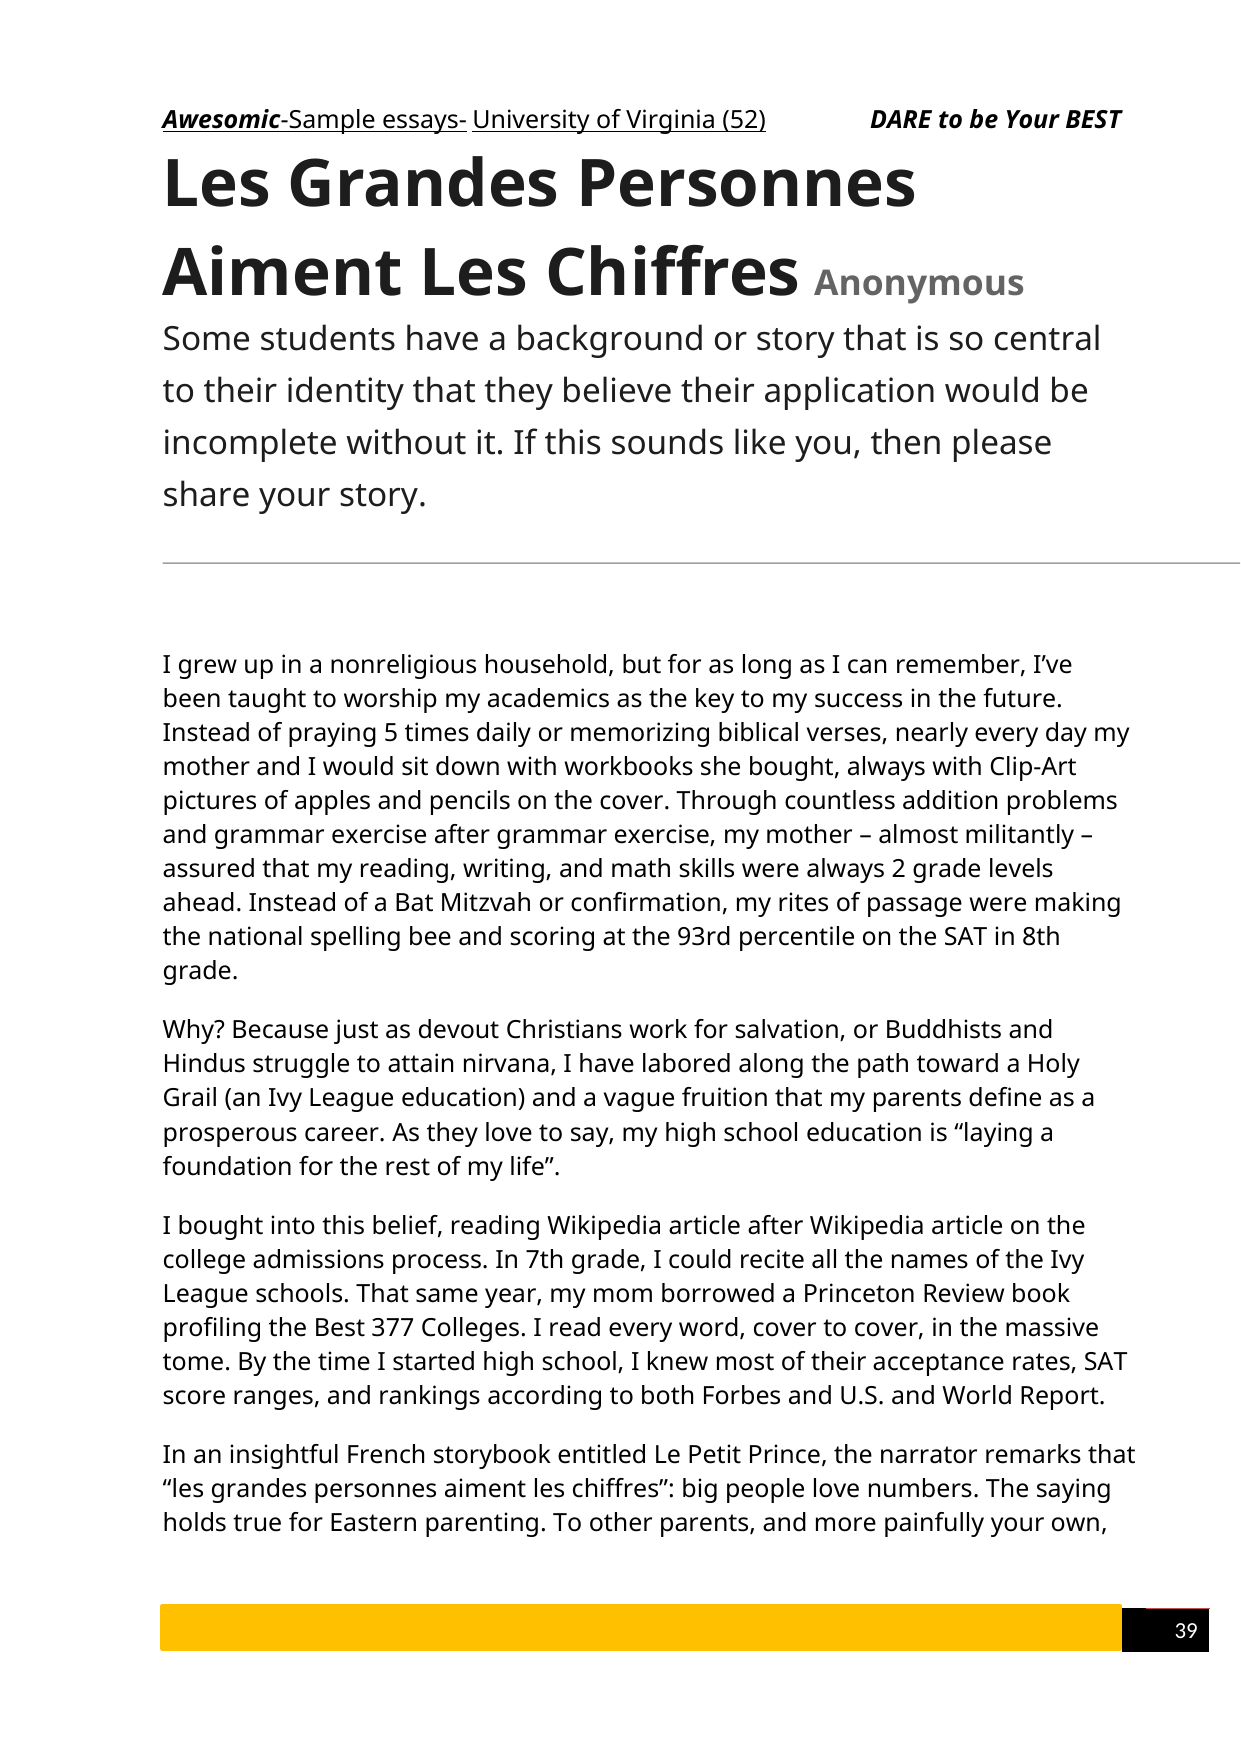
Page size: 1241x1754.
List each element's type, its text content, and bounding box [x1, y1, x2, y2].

subtitle Some students have a background or story that is so central to their identity that they believe their application would be incomplete without it. If this sounds like you, then please share your story. [162, 314, 1137, 517]
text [162, 1437, 1137, 1539]
text I grew up in a nonreligious household, but for as long as I can remember, I’ve been taught to worship my academics as the key to my success in the future. Instead of praying 5 times daily or memorizing biblical verses, nearly every day my mother and I would sit down with workbooks she bought, always with Clip-Art pictures of apples and pencils on the cover. Through countless addition problems and grammar exercise after grammar exercise, my mother – almost militantly – assured that my reading, writing, and math skills were always 2 grade levels ahead. Instead of a Bat Mitzvah or confirmation, my rites of passage were making the national spelling bee and scoring at the 93rd percentile on the SAT in 8th grade. [162, 646, 1137, 987]
text Why? Because just as devout Christians work for salvation, or Buddhists and Hindus struggle to attain nirvana, I have labored along the path toward a Holy Grail (an Ivy League education) and a vague fruition that my parents define as a prosperous career. As they love to say, my high school education is “laying a foundation for the rest of my life”. [162, 1012, 1137, 1182]
subtitle Les Grandes Personnes Aiment Les Chiffres Anonymous [162, 136, 1137, 314]
text I bought into this belief, reading Wikipedia article after Wikipedia article on the college admissions process. In 7th grade, I could recite all the names of the Ivy League schools. That same year, my mom borrowed a Princeton Review book profiling the Best 377 Colleges. I read every word, cover to cover, in the massive tome. By the time I started high school, I knew most of their acceptance rates, SAT score ranges, and rankings according to both Forbes and U.S. and World Report. [162, 1207, 1137, 1412]
